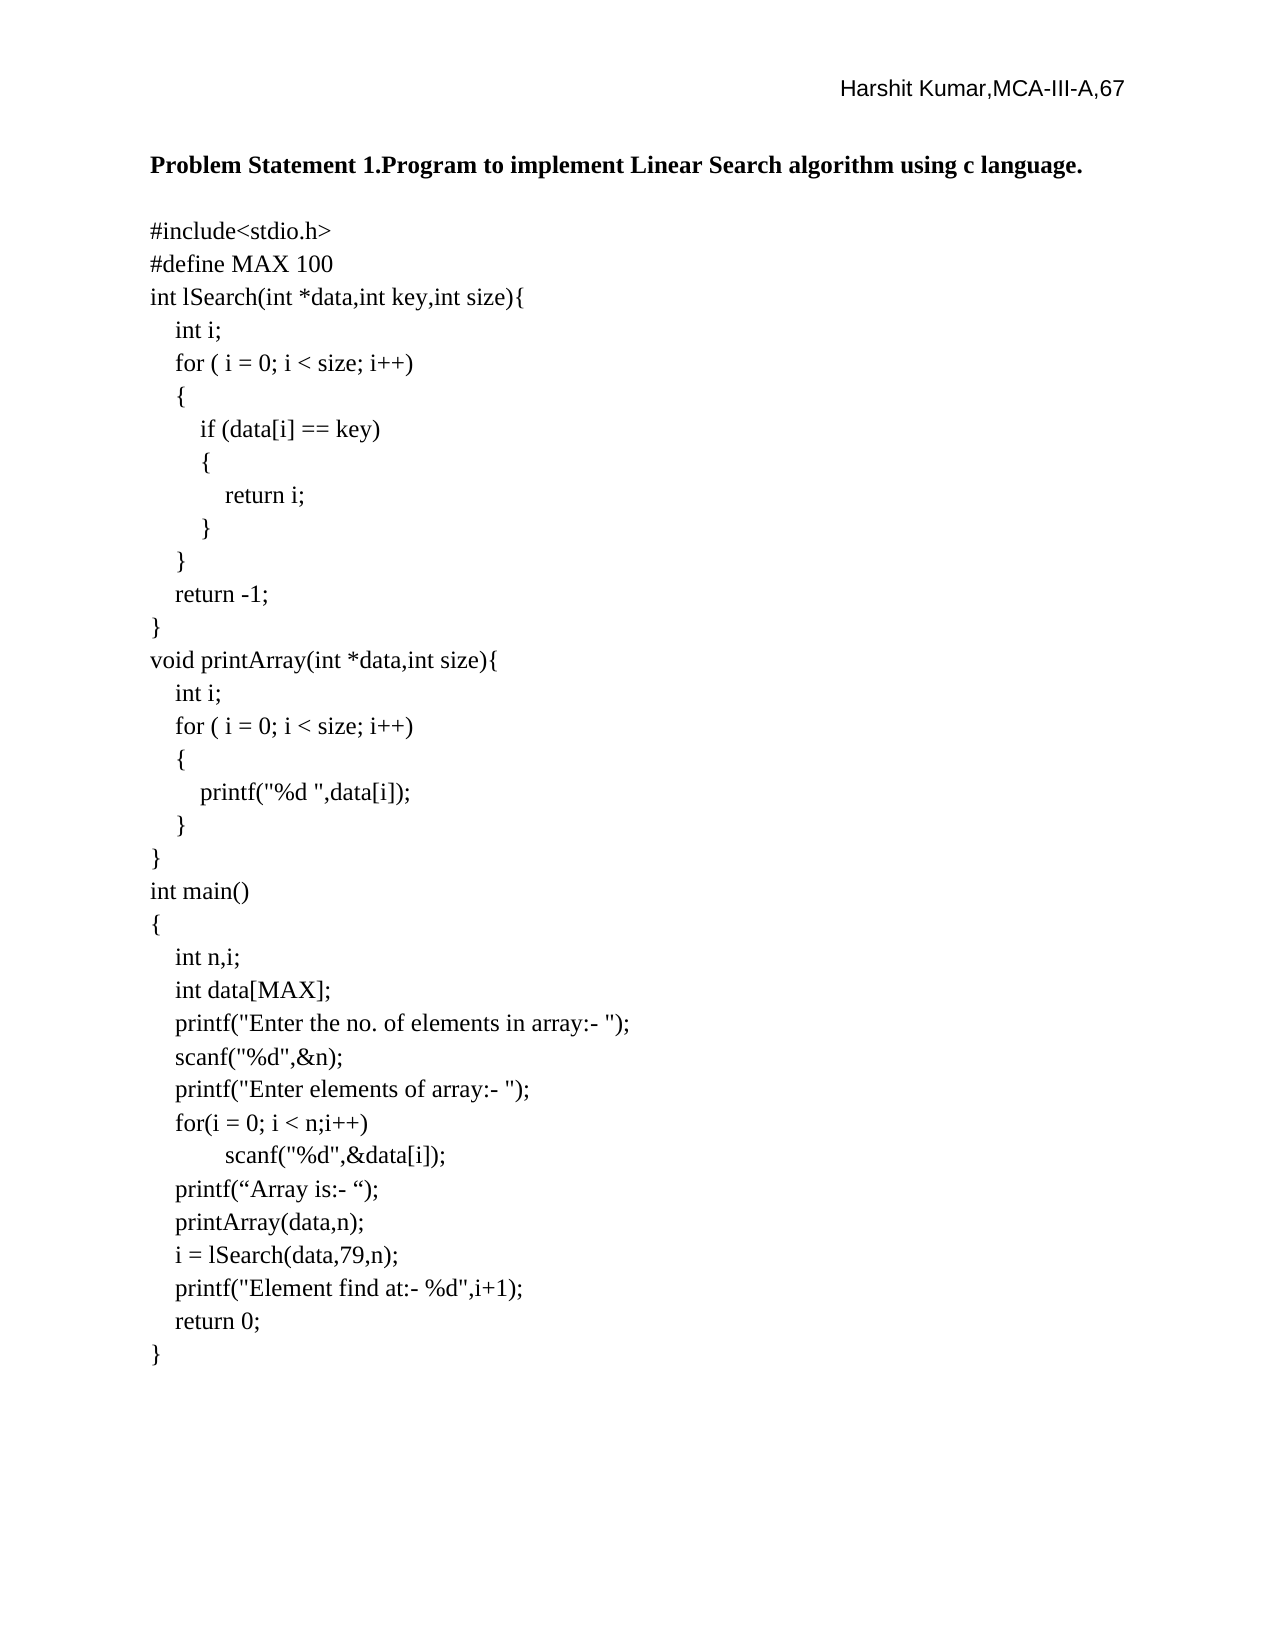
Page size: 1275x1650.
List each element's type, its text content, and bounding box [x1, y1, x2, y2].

text } [150, 546, 1125, 575]
text printf("Element find at:- %d",i+1); [150, 1273, 1125, 1301]
text } [150, 513, 1125, 542]
text int main() [150, 876, 1125, 905]
text scanf("%d",&data[i]); [150, 1141, 1125, 1169]
text if (data[i] == key) [150, 414, 1125, 443]
text return i; [150, 480, 1125, 509]
text int i; [150, 315, 1125, 344]
text printf("Enter the no. of elements in array:- "); [150, 1008, 1125, 1037]
text { [150, 744, 1125, 773]
text { [150, 447, 1125, 476]
text printArray(data,n); [150, 1207, 1125, 1235]
text scanf("%d",&n); [150, 1042, 1125, 1070]
text { [150, 381, 1125, 410]
text #include<stdio.h> [150, 216, 1125, 245]
text i = lSearch(data,79,n); [150, 1240, 1125, 1268]
text Problem Statement 1.Program to implement Linear Search algorithm using c language. [150, 150, 1125, 179]
text printf(“Array is:- “); [150, 1174, 1125, 1202]
text return -1; [150, 579, 1125, 608]
text #define MAX 100 [150, 249, 1125, 278]
text int data[MAX]; [150, 976, 1125, 1004]
text for ( i = 0; i < size; i++) [150, 348, 1125, 377]
text } [150, 1339, 1125, 1367]
text int n,i; [150, 942, 1125, 971]
text int lSearch(int *data,int key,int size){ [150, 282, 1125, 311]
text int i; [150, 678, 1125, 707]
text void printArray(int *data,int size){ [150, 645, 1125, 674]
text { [150, 909, 1125, 938]
text } [150, 843, 1125, 872]
text printf("%d ",data[i]); [150, 777, 1125, 806]
text } [150, 612, 1125, 641]
text return 0; [150, 1306, 1125, 1334]
text printf("Enter elements of array:- "); [150, 1074, 1125, 1103]
text } [150, 810, 1125, 839]
text for ( i = 0; i < size; i++) [150, 711, 1125, 740]
text for(i = 0; i < n;i++) [150, 1108, 1125, 1136]
